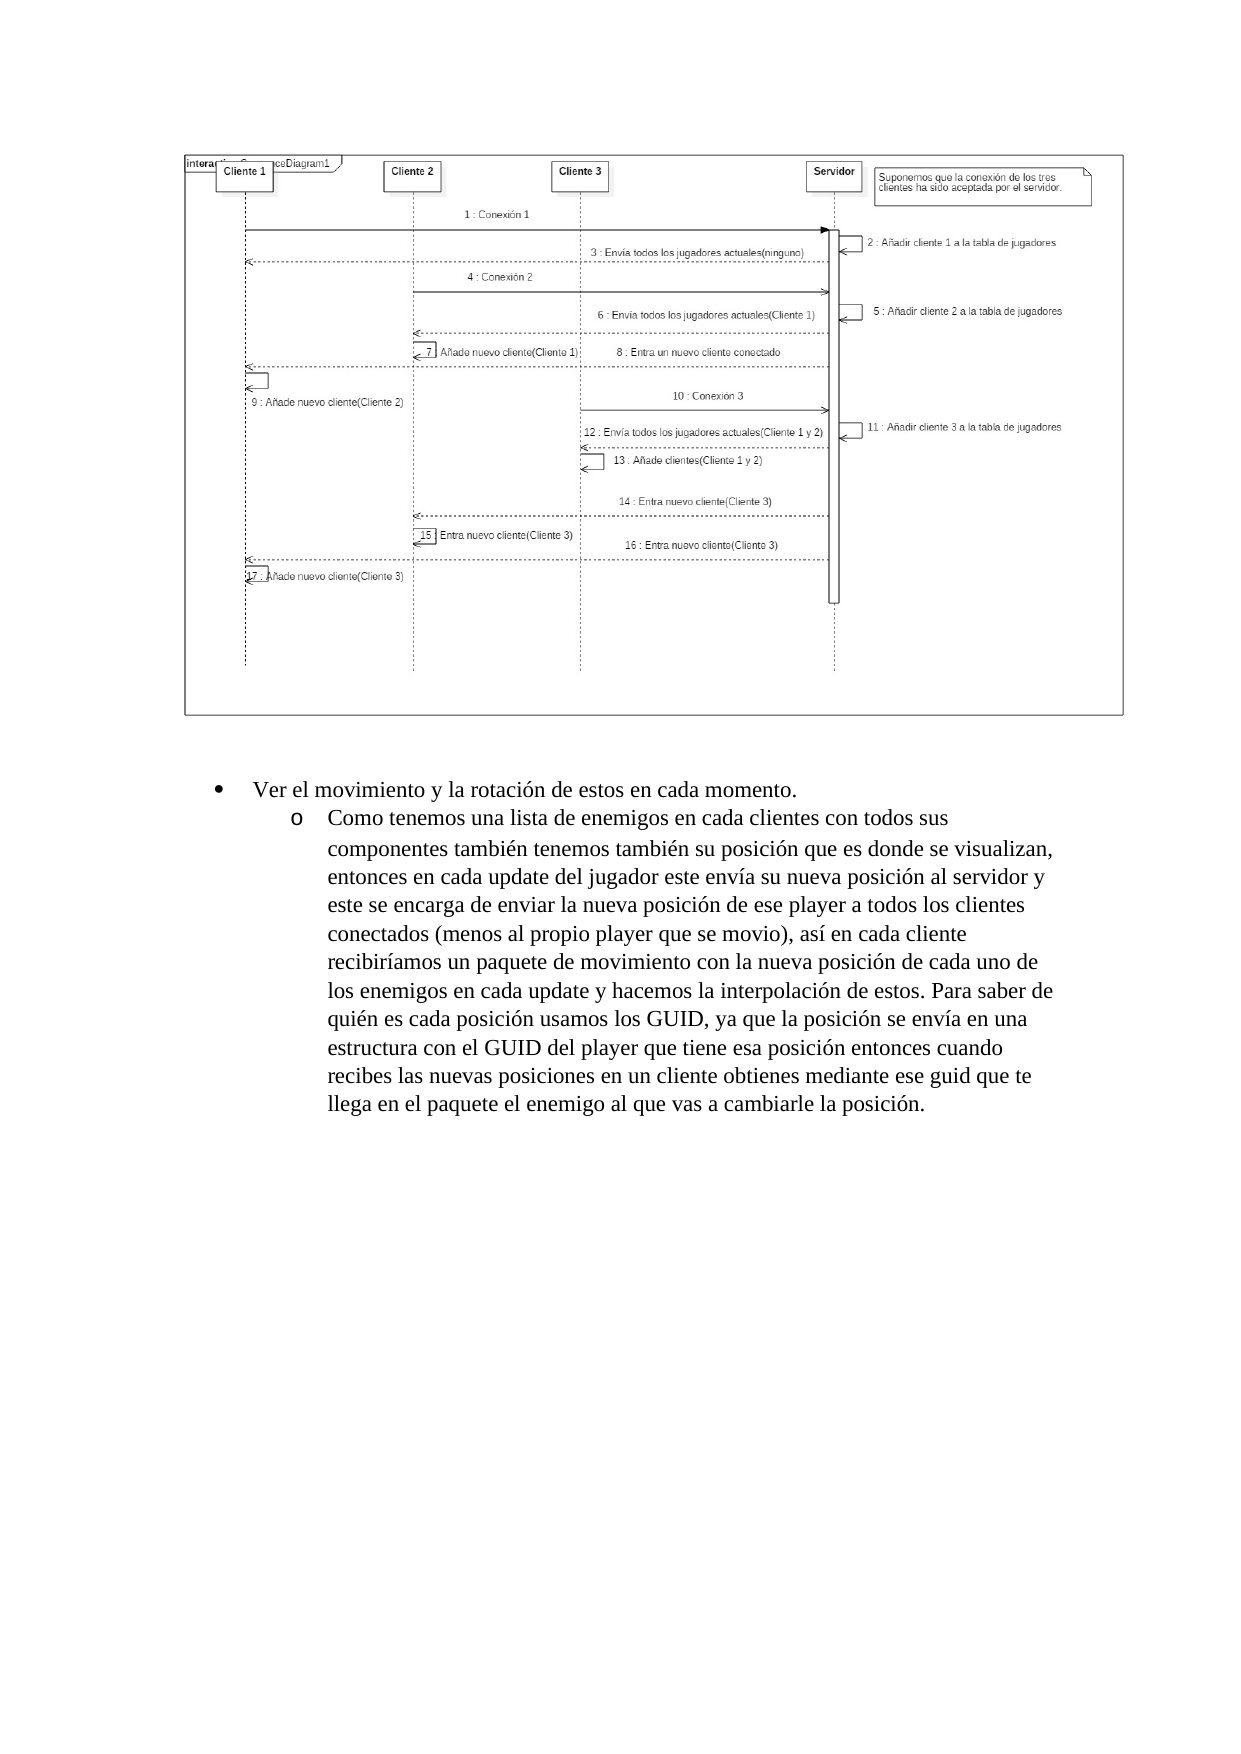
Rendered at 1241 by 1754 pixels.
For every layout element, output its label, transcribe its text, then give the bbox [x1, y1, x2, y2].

list Ver el movimiento y la rotación de estos en cada momento. [215, 776, 1063, 802]
picture [177, 147, 1154, 746]
list Como tenemos una lista de enemigos en cada clientes con todos sus componentes también tenemos también su posición que es donde se visualizan, entonces en cada update del jugador este envía su nueva posición al servidor y este se encarga de enviar la nueva posición de ese player a todos los clientes conectados (menos al propio player que se movio), así en cada cliente recibiríamos un paquete de movimiento con la nueva posición de cada uno de los enemigos en cada update y hacemos la interpolación de estos. Para saber de quién es cada posición usamos los GUID, ya que la posición se envía en una estructura con el GUID del player que tiene esa posición entonces cuando recibes las nuevas posiciones en un cliente obtienes mediante ese guid que te llega en el paquete el enemigo al que vas a cambiarle la posición. [290, 804, 1063, 1117]
